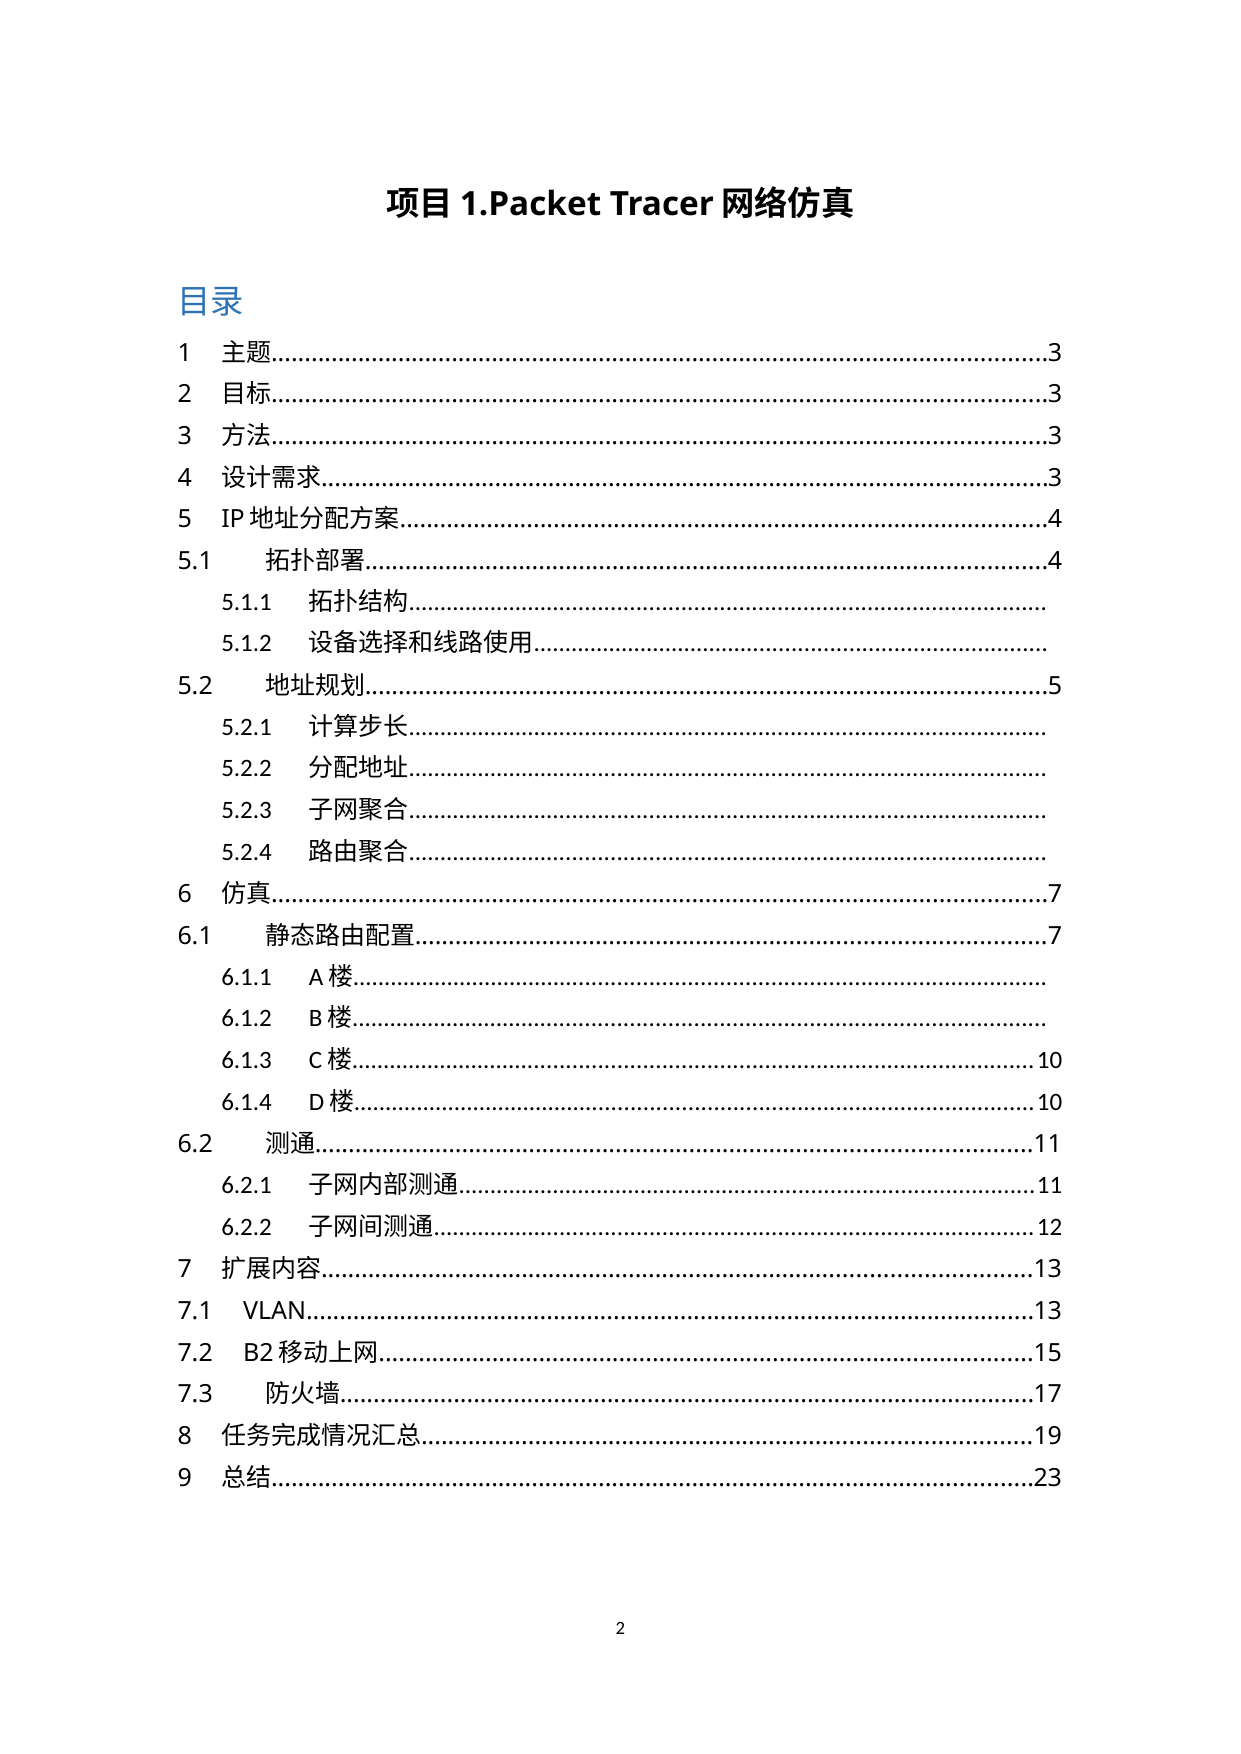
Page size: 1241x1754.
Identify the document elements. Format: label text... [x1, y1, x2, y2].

text 项目1.Packet Tracer网络仿真 [177, 177, 1063, 226]
